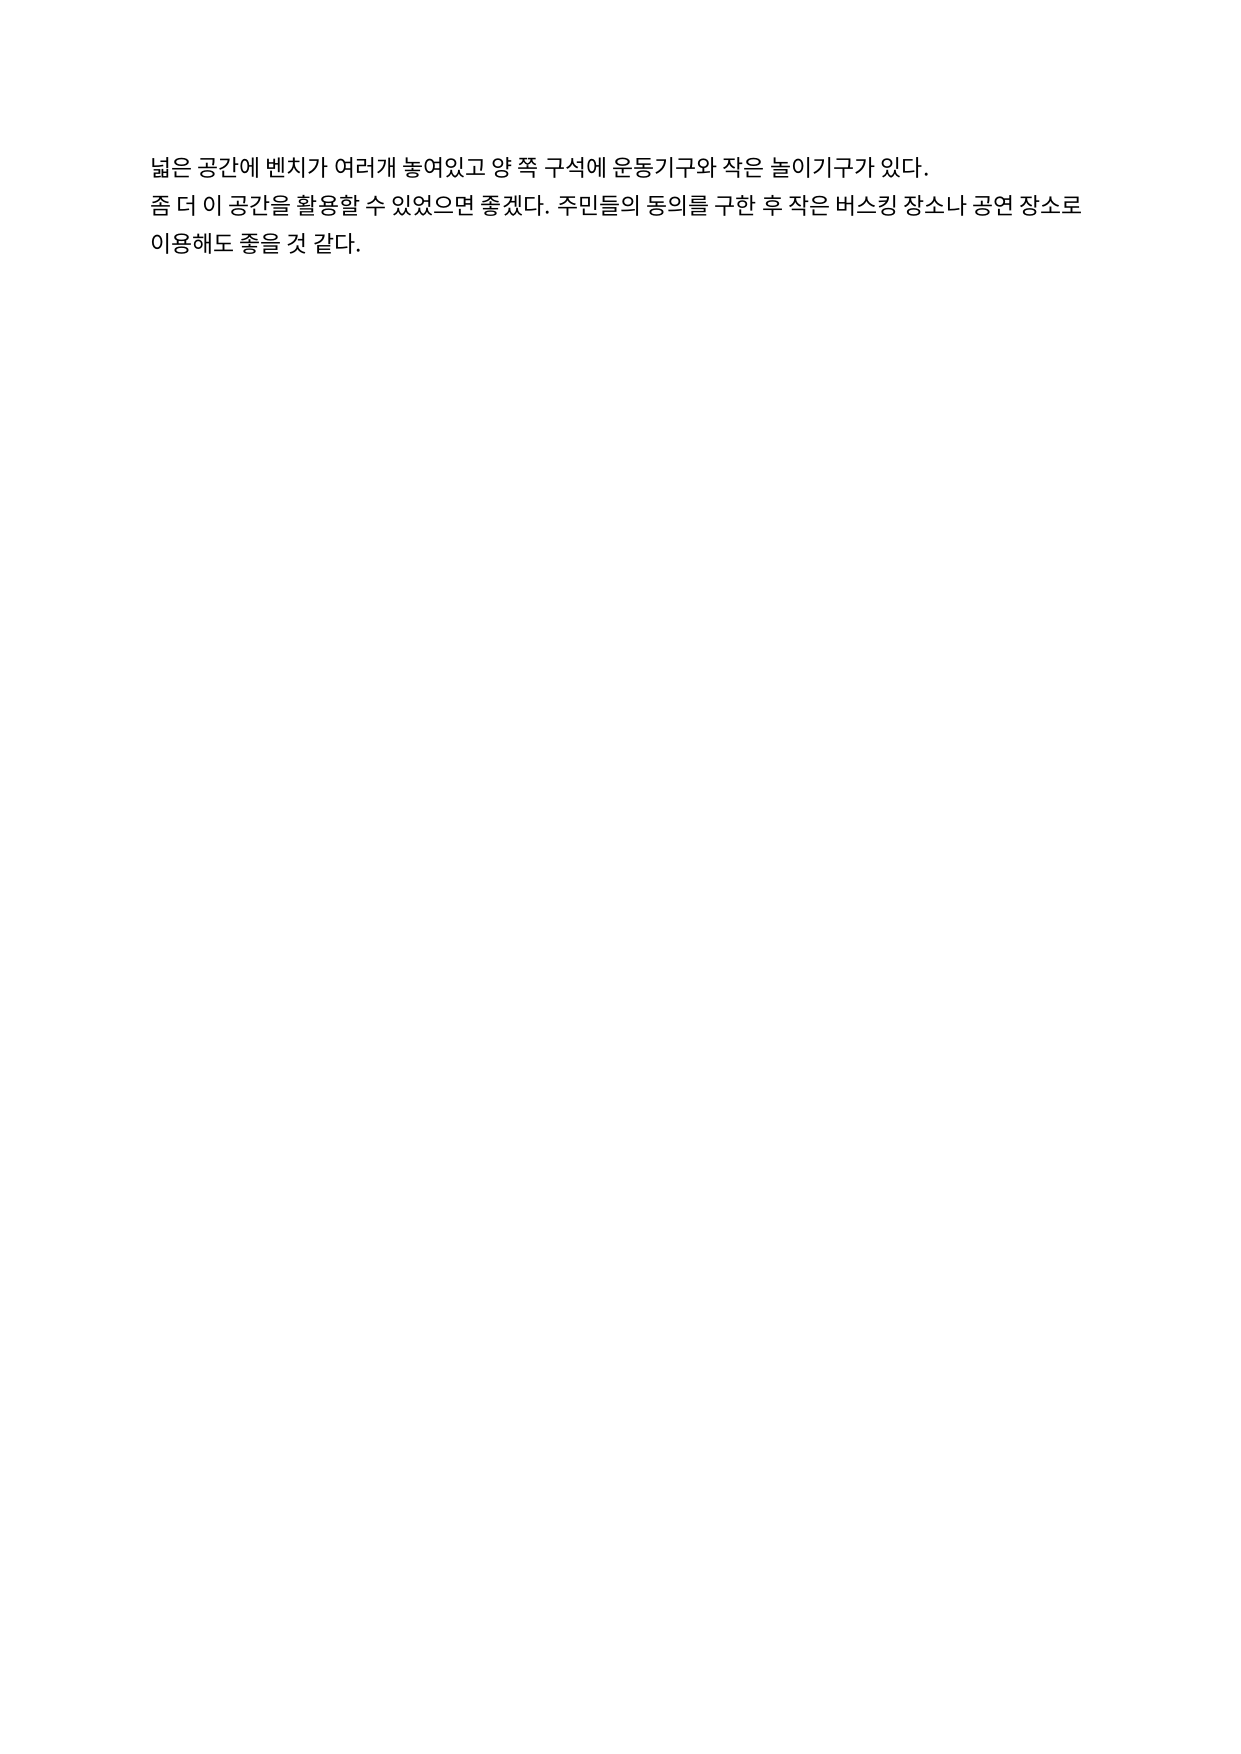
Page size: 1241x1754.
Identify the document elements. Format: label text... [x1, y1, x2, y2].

text 넓은 공간에 벤치가 여러개 놓여있고 양 쪽 구석에 운동기구와 작은 놀이기구가 있다. [150, 150, 1090, 183]
text 좀 더 이 공간을 활용할 수 있었으면 좋겠다. 주민들의 동의를 구한 후 작은 버스킹 장소나 공연 장소로 이용해도 좋을 것 같다. [150, 188, 1090, 259]
